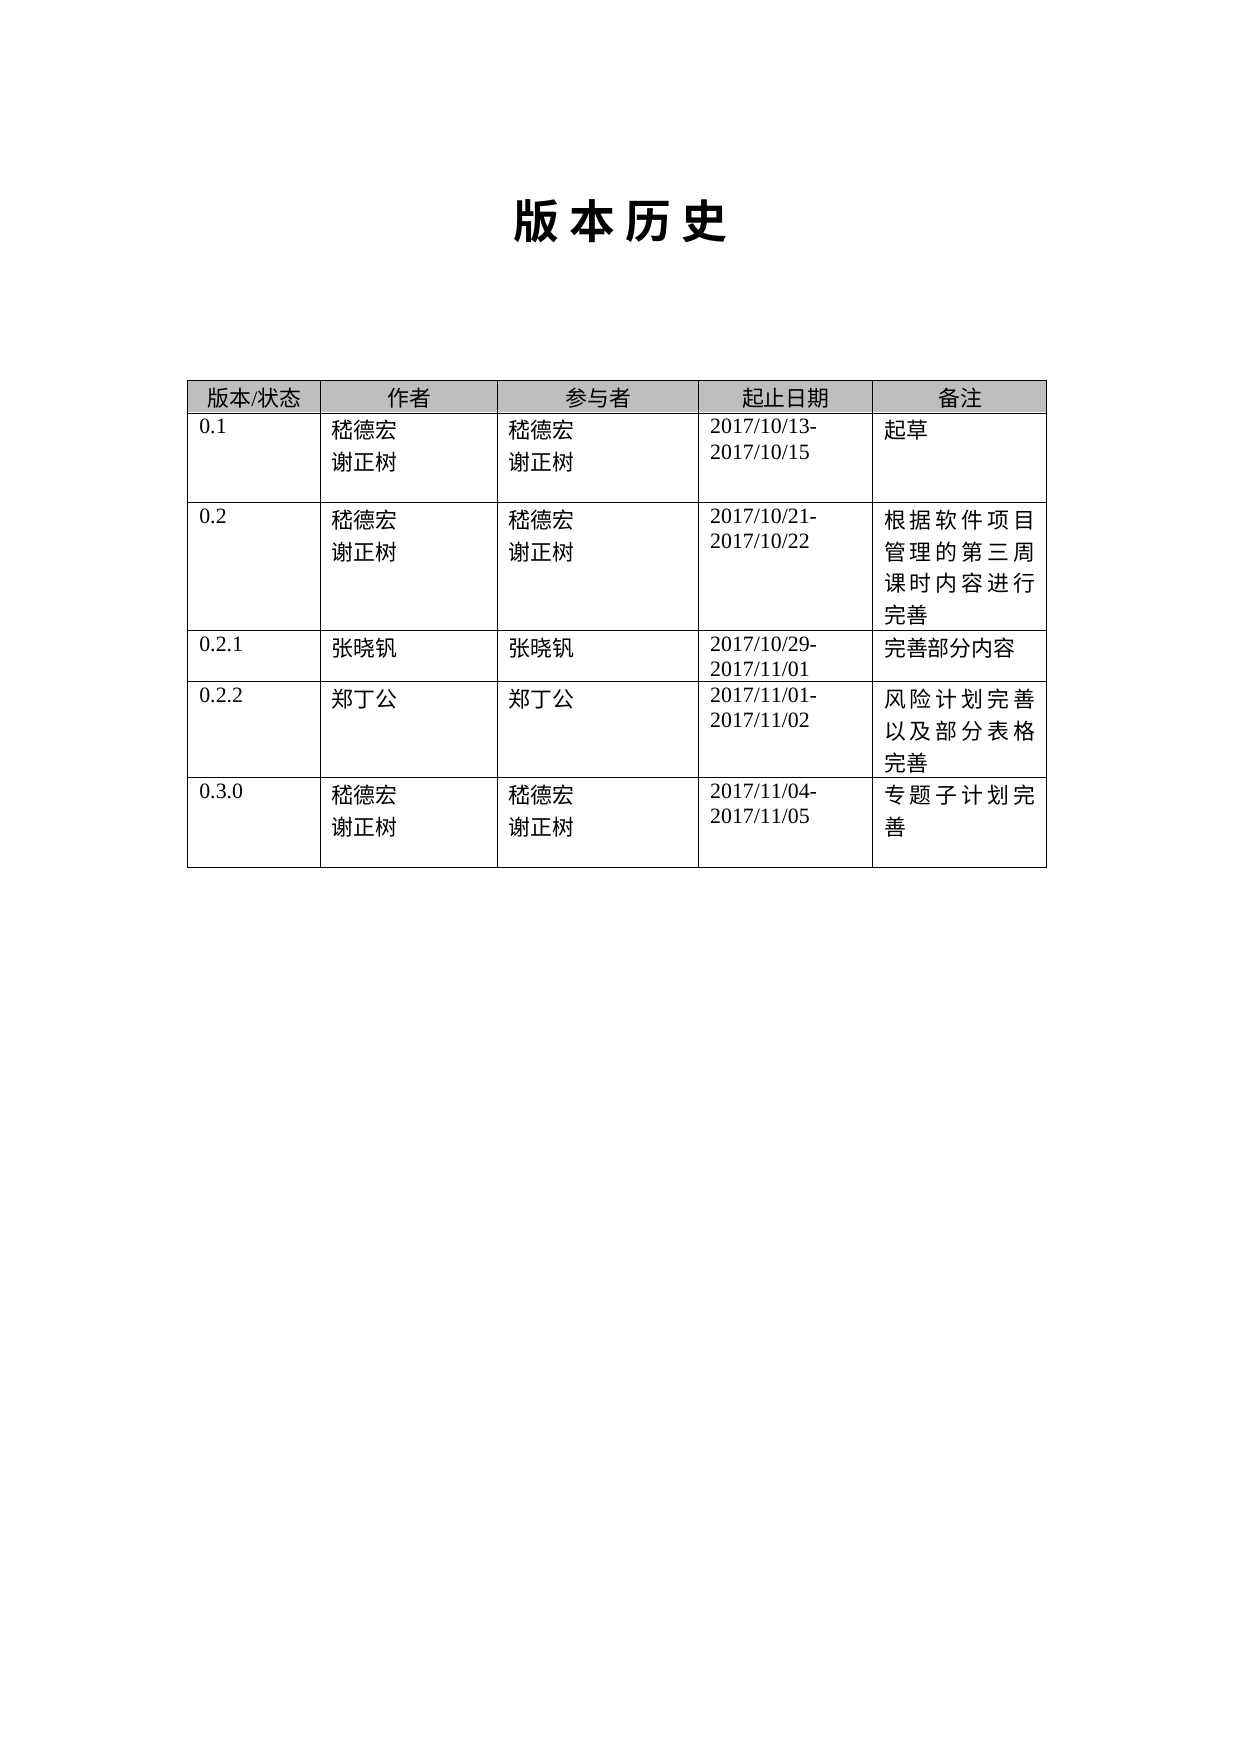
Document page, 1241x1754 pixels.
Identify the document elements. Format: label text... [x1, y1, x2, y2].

table_cell 2017/11/01-2017/11/02 [699, 682, 872, 777]
table_cell 完善部分内容 [873, 631, 1046, 681]
table_header 参与者 [498, 381, 698, 412]
table_cell 根据软件项目管理的第三周课时内容进行完善 [928, 503, 1046, 630]
table_cell 嵇德宏 谢正树 [498, 414, 698, 502]
subtitle 版 本 历 史 [187, 185, 1053, 252]
table_cell 0.3.0 [188, 778, 320, 867]
table_header 起止日期 [699, 381, 872, 412]
table_header 作者 [321, 381, 497, 412]
table_cell 嵇德宏 谢正树 [321, 778, 497, 867]
table_cell 0.2 [188, 503, 320, 630]
table_cell 郑丁公 [321, 682, 497, 777]
table_cell 嵇德宏 谢正树 [321, 503, 497, 630]
table_cell 0.1 [188, 414, 320, 502]
table_cell 0.2.2 [188, 682, 320, 777]
table_cell 起草 [873, 414, 1046, 502]
table_cell 0.2.1 [188, 631, 320, 681]
table_cell 2017/10/21-2017/10/22 [699, 503, 872, 630]
table_cell 嵇德宏 谢正树 [498, 778, 698, 867]
table_cell 张晓钒 [321, 631, 497, 681]
table_cell 专题子计划完善 [873, 778, 1046, 867]
table_cell 2017/11/04-2017/11/05 [699, 778, 872, 867]
table_cell 2017/10/13-2017/10/15 [699, 414, 872, 502]
table_cell 风险计划完善以及部分表格完善 [928, 682, 1046, 777]
table_cell 2017/10/29-2017/11/01 [699, 631, 872, 681]
table_cell 嵇德宏 谢正树 [498, 503, 698, 630]
table_header 备注 [873, 381, 1046, 412]
table_header 版本/状态 [188, 381, 320, 412]
table_cell 郑丁公 [498, 682, 698, 777]
table_cell 张晓钒 [498, 631, 698, 681]
table_cell 嵇德宏 谢正树 [321, 414, 497, 502]
